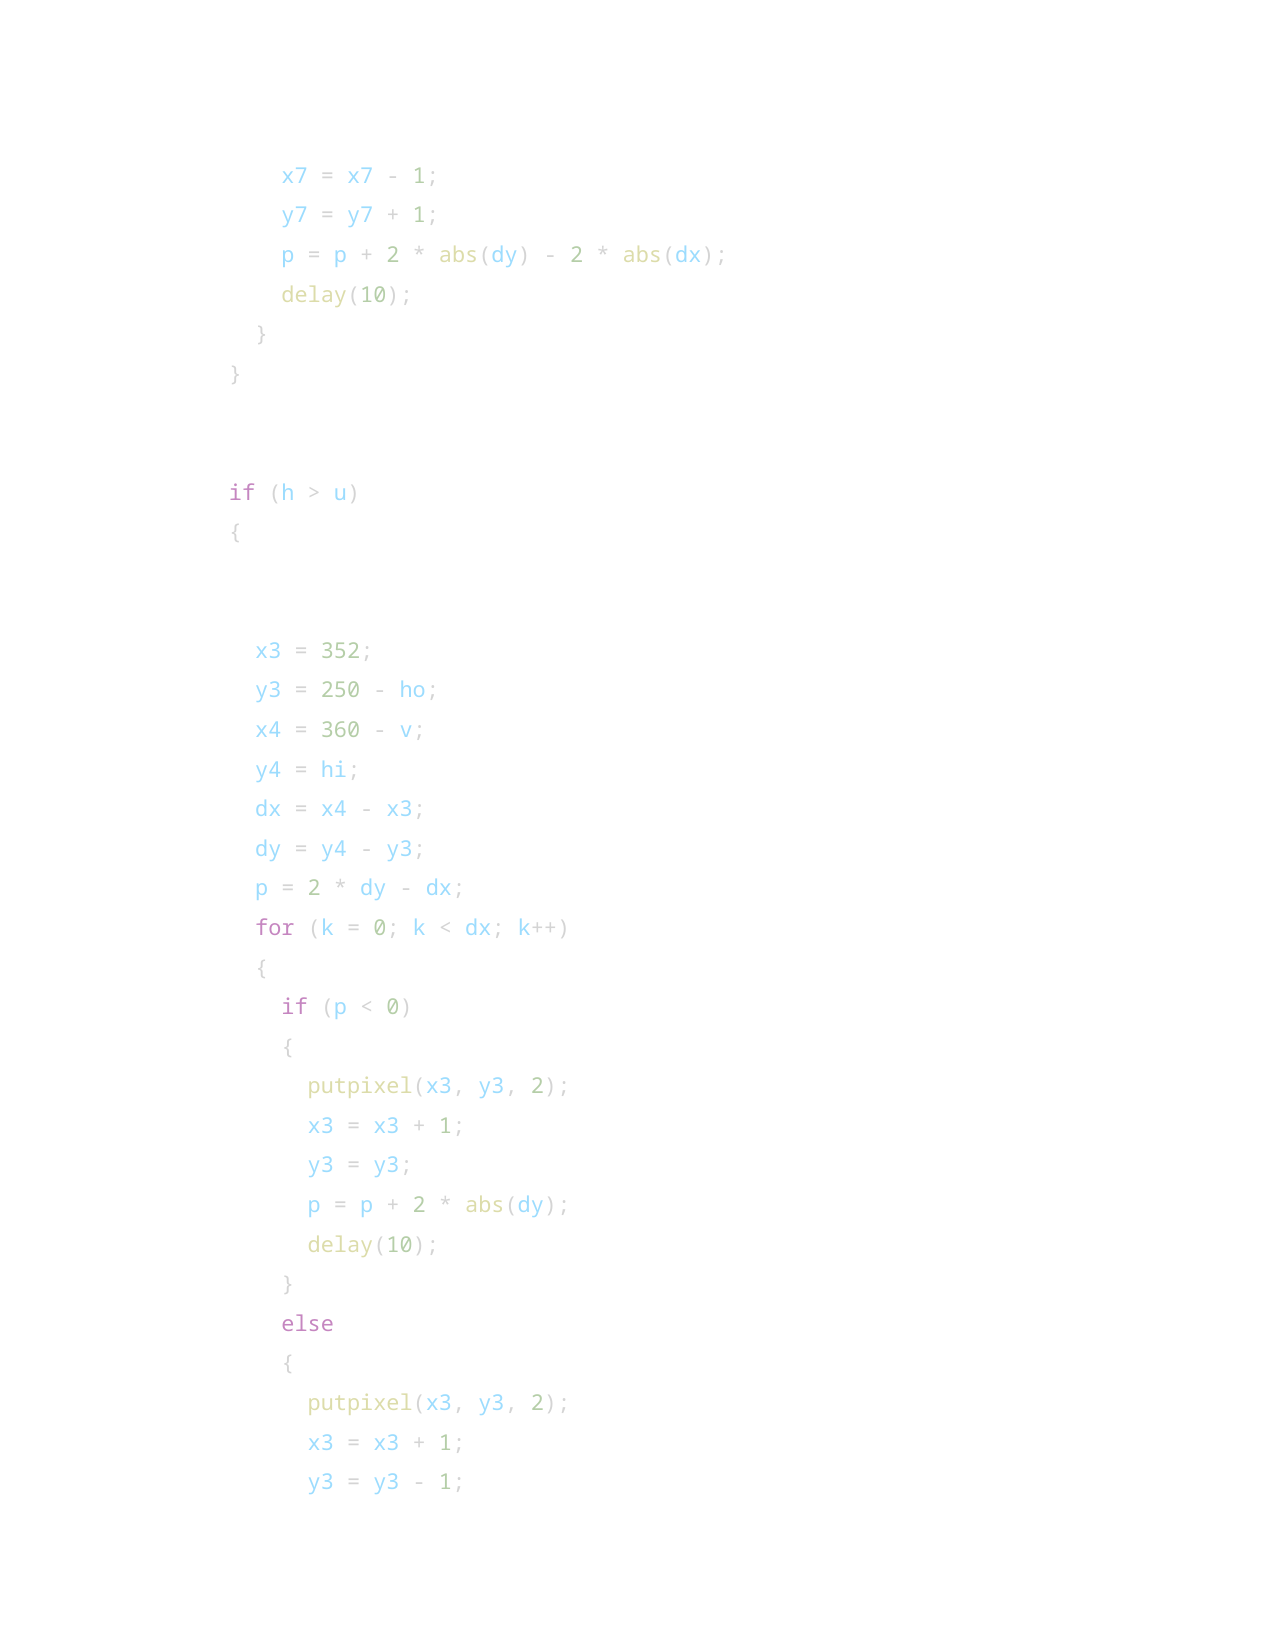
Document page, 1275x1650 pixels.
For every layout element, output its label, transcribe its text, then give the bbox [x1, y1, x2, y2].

text if (h > u) [150, 467, 1125, 506]
text p = 2 * dy - dx; [150, 862, 1125, 902]
text p = p + 2 * abs(dy); [150, 1179, 1125, 1219]
text { [150, 1021, 1125, 1060]
text { [150, 506, 1125, 546]
text p = p + 2 * abs(dy) - 2 * abs(dx); [150, 229, 1125, 269]
text delay(10); [150, 1219, 1125, 1258]
text if (p < 0) [150, 981, 1125, 1021]
text y4 = hi; [150, 744, 1125, 783]
text delay(10); [150, 269, 1125, 308]
text y7 = y7 + 1; [150, 189, 1125, 229]
text dy = y4 - y3; [150, 823, 1125, 862]
text x3 = x3 + 1; [150, 1100, 1125, 1139]
text putpixel(x3, y3, 2); [150, 1060, 1125, 1100]
text x4 = 360 - v; [150, 704, 1125, 744]
text } [150, 1258, 1125, 1298]
text } [150, 308, 1125, 348]
text x3 = 352; [150, 625, 1125, 664]
text y3 = y3 - 1; [150, 1456, 1125, 1496]
text putpixel(x3, y3, 2); [150, 1377, 1125, 1417]
text { [150, 942, 1125, 981]
text y3 = y3; [150, 1139, 1125, 1179]
text y3 = 250 - ho; [150, 664, 1125, 704]
text x3 = x3 + 1; [150, 1417, 1125, 1456]
text } [150, 348, 1125, 387]
text x7 = x7 - 1; [150, 150, 1125, 189]
text { [150, 1337, 1125, 1377]
text dx = x4 - x3; [150, 783, 1125, 823]
text else [150, 1298, 1125, 1337]
text for (k = 0; k < dx; k++) [150, 902, 1125, 942]
